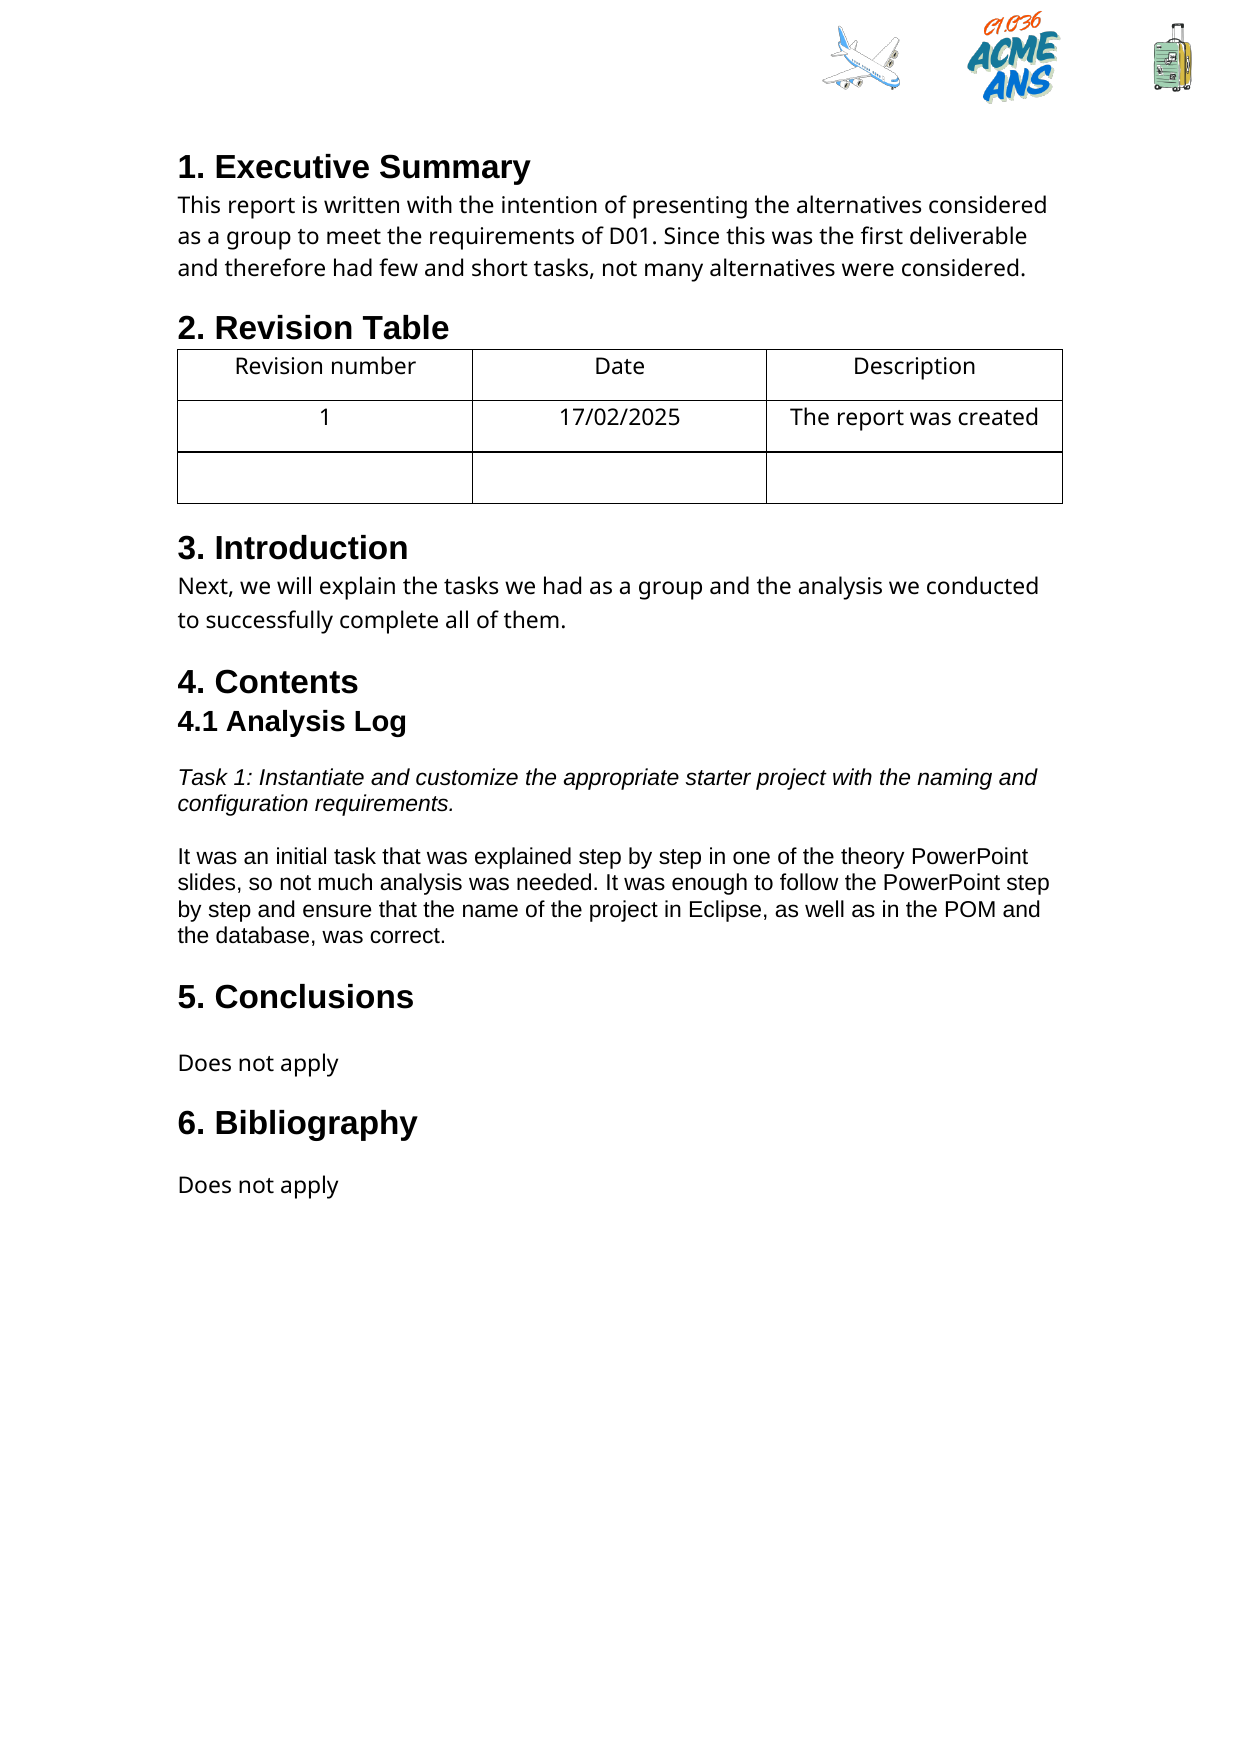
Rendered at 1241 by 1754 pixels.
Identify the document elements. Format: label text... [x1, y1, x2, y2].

table_header Description [767, 350, 1062, 400]
table_header Date [473, 350, 766, 400]
text 2. Revision Table [177, 308, 1063, 346]
text Does not apply [177, 1169, 1063, 1201]
text This report is written with the intention of presenting the alternatives considered as a group to meet the requirements of D01. Since this was the first deliverable and therefore had few and short tasks, not many alternatives were considered. [177, 189, 1063, 283]
text 4.1 Analysis Log [177, 704, 1063, 737]
text 6. Bibliography [177, 1103, 1063, 1141]
text Does not apply [177, 1047, 1063, 1078]
picture [798, 7, 1237, 108]
text 1. Executive Summary [177, 148, 1063, 186]
table_cell 17/02/2025 [473, 401, 766, 451]
text 4. Contents [177, 662, 1063, 701]
text Next, we will explain the tasks we had as a group and the analysis we conducted to successfully complete all of them. [177, 570, 1063, 635]
table_cell [178, 453, 472, 502]
text Task 1: Instantiate and customize the appropriate starter project with the naming and configuration requirements. [177, 764, 1063, 816]
text It was an initial task that was explained step by step in one of the theory PowerPoint slides, so not much analysis was needed. It was enough to follow the PowerPoint step by step and ensure that the name of the project in Eclipse, as well as in the POM and the database, was correct. 5. Conclusions [177, 843, 1063, 1015]
table_cell The report was created [767, 401, 1062, 451]
text 3. Introduction [177, 528, 1063, 567]
table_cell 1 [178, 401, 472, 451]
table_cell [473, 453, 766, 502]
table_header Revision number [178, 350, 472, 400]
table_cell [767, 453, 1062, 502]
